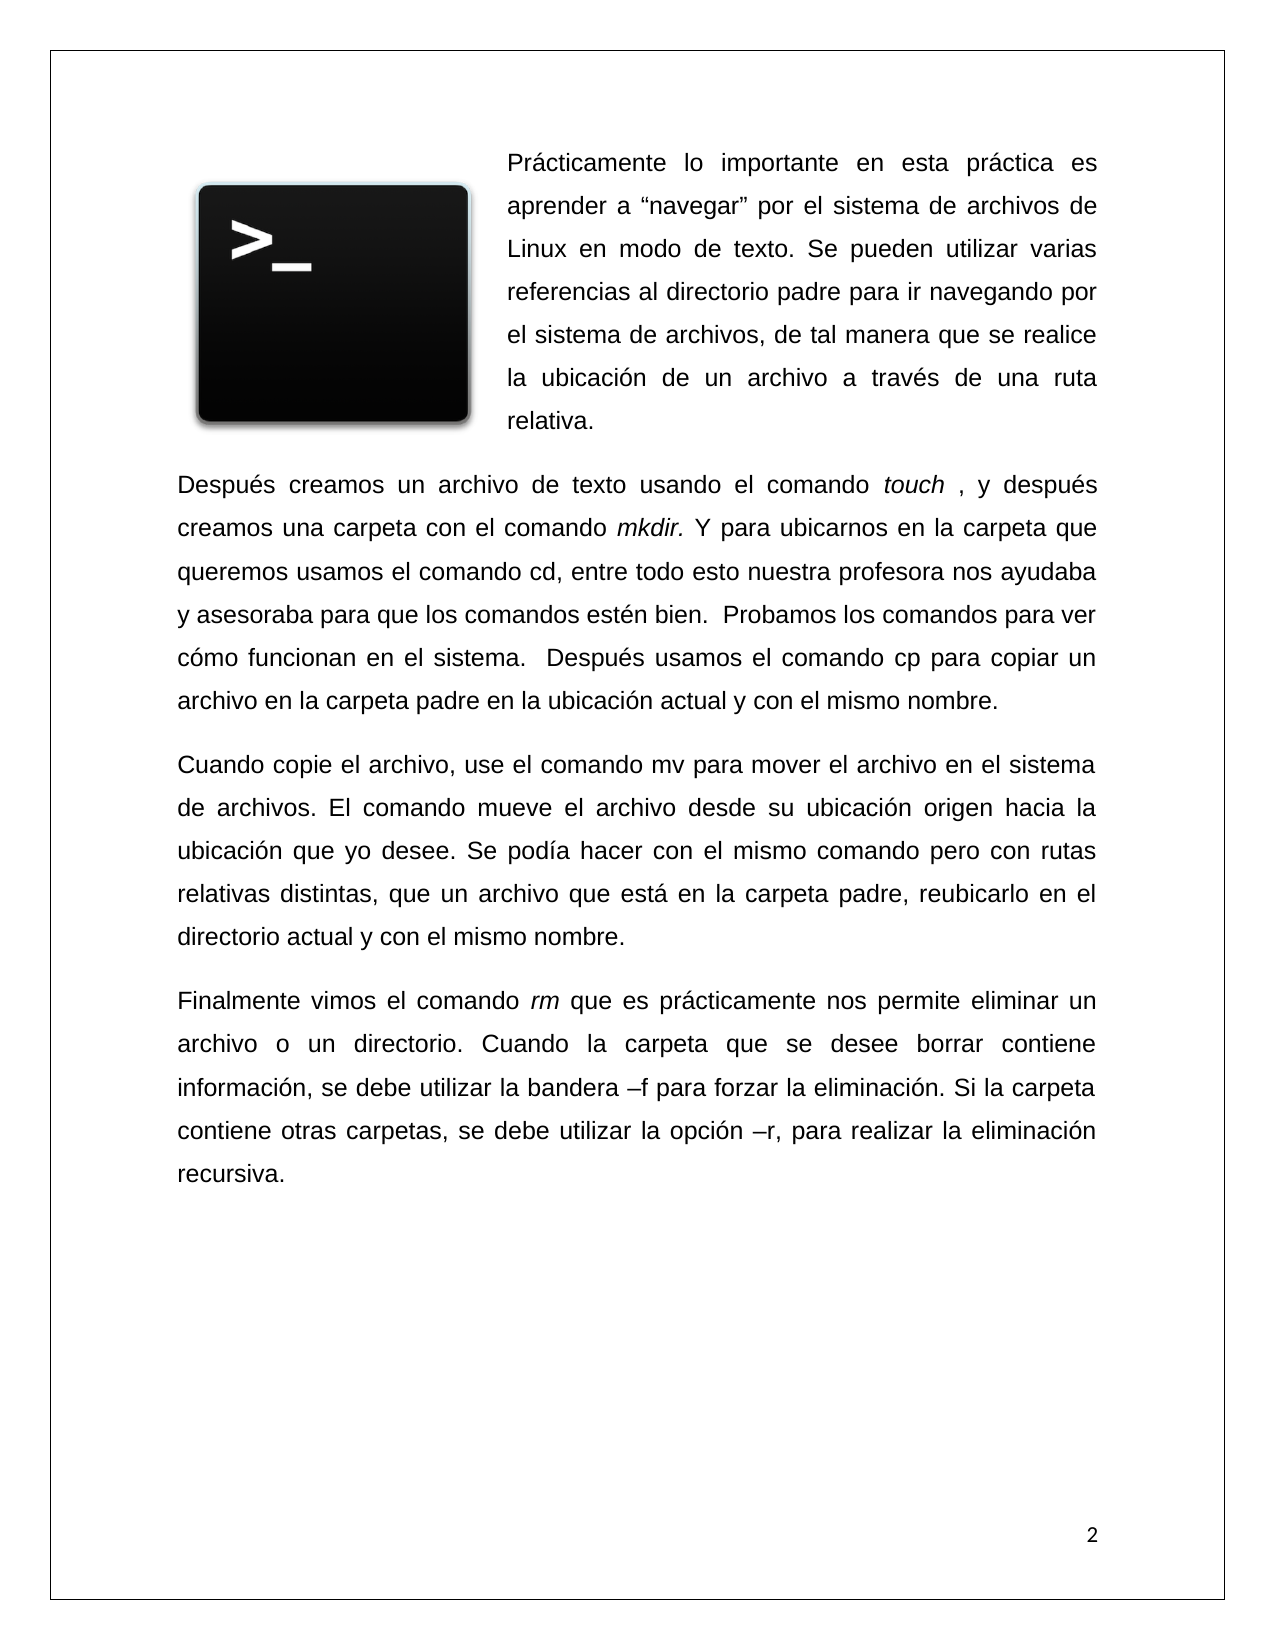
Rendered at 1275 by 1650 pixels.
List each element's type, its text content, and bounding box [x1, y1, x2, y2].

text Después creamos un archivo de texto usando el comando touch , y después creamos una carpeta con el comando mkdir. Y para ubicarnos en la carpeta que queremos usamos el comando cd, entre todo esto nuestra profesora nos ayudaba y asesoraba para que los comandos estén bien. Probamos los comandos para ver cómo funcionan en el sistema. Después usamos el comando cp para copiar un archivo en la carpeta padre en la ubicación actual y con el mismo nombre. [177, 470, 1098, 714]
text Prácticamente lo importante en esta práctica es aprender a “navegar” por el sistema de archivos de Linux en modo de texto. Se pueden utilizar varias referencias al directorio padre para ir navegando por el sistema de archivos, de tal manera que se realice la ubicación de un archivo a través de una ruta relativa. [488, 147, 1098, 435]
text Cuando copie el archivo, use el comando mv para mover el archivo en el sistema de archivos. El comando mueve el archivo desde su ubicación origen hacia la ubicación que yo desee. Se podía hacer con el mismo comando pero con rutas relativas distintas, que un archivo que está en la carpeta padre, reubicarlo en el directorio actual y con el mismo nombre. [177, 750, 1098, 951]
picture [177, 147, 488, 459]
text Finalmente vimos el comando rm que es prácticamente nos permite eliminar un archivo o un directorio. Cuando la carpeta que se desee borrar contiene información, se debe utilizar la bandera –f para forzar la eliminación. Si la carpeta contiene otras carpetas, se debe utilizar la opción –r, para realizar la eliminación recursiva. [177, 986, 1098, 1187]
